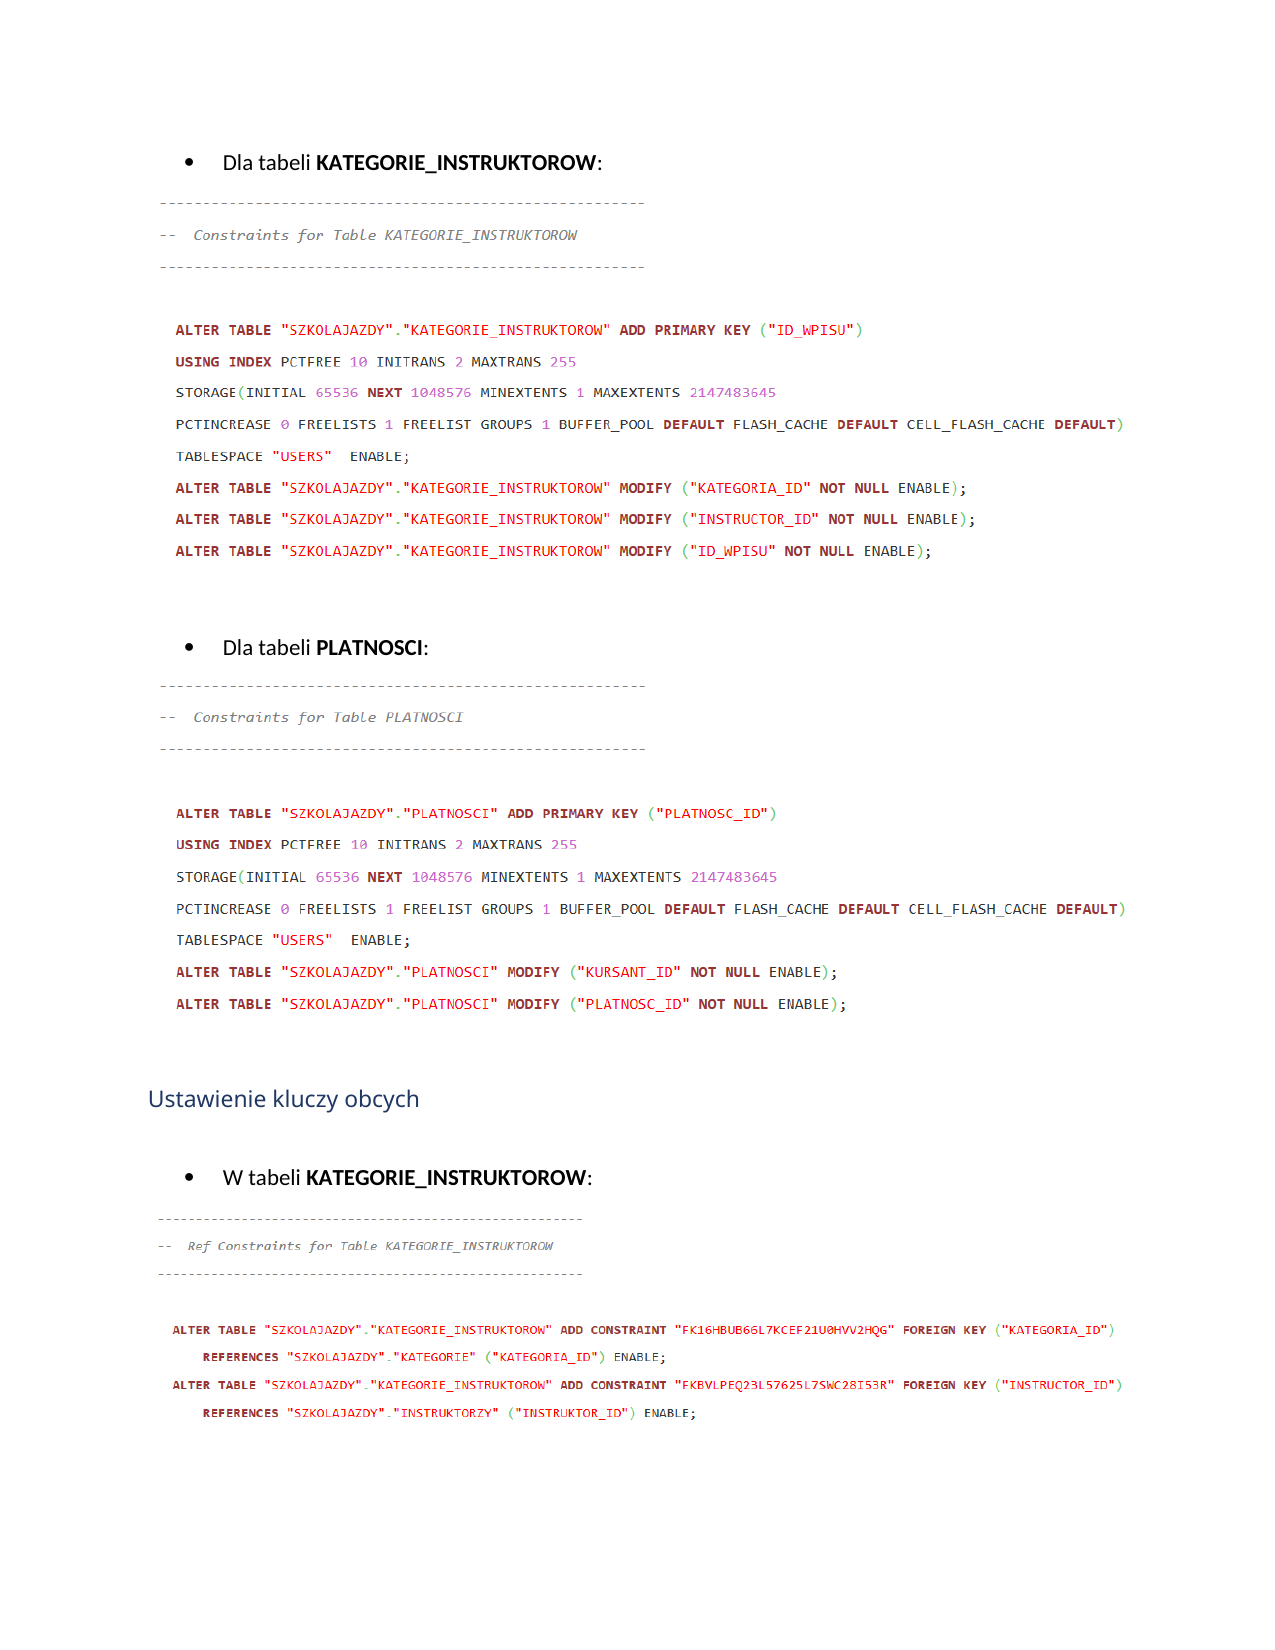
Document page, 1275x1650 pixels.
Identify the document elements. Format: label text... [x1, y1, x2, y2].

list Dla tabeli PLATNOSCI: [185, 633, 1127, 661]
picture [147, 1210, 1128, 1428]
list W tabeli KATEGORIE_INSTRUKTOROW: [185, 1163, 1127, 1192]
list Dla tabeli KATEGORIE_INSTRUKTOROW: [185, 148, 1127, 176]
picture [147, 194, 1128, 567]
picture [147, 679, 1128, 1018]
subtitle Ustawienie kluczy obcych [148, 1083, 1127, 1114]
